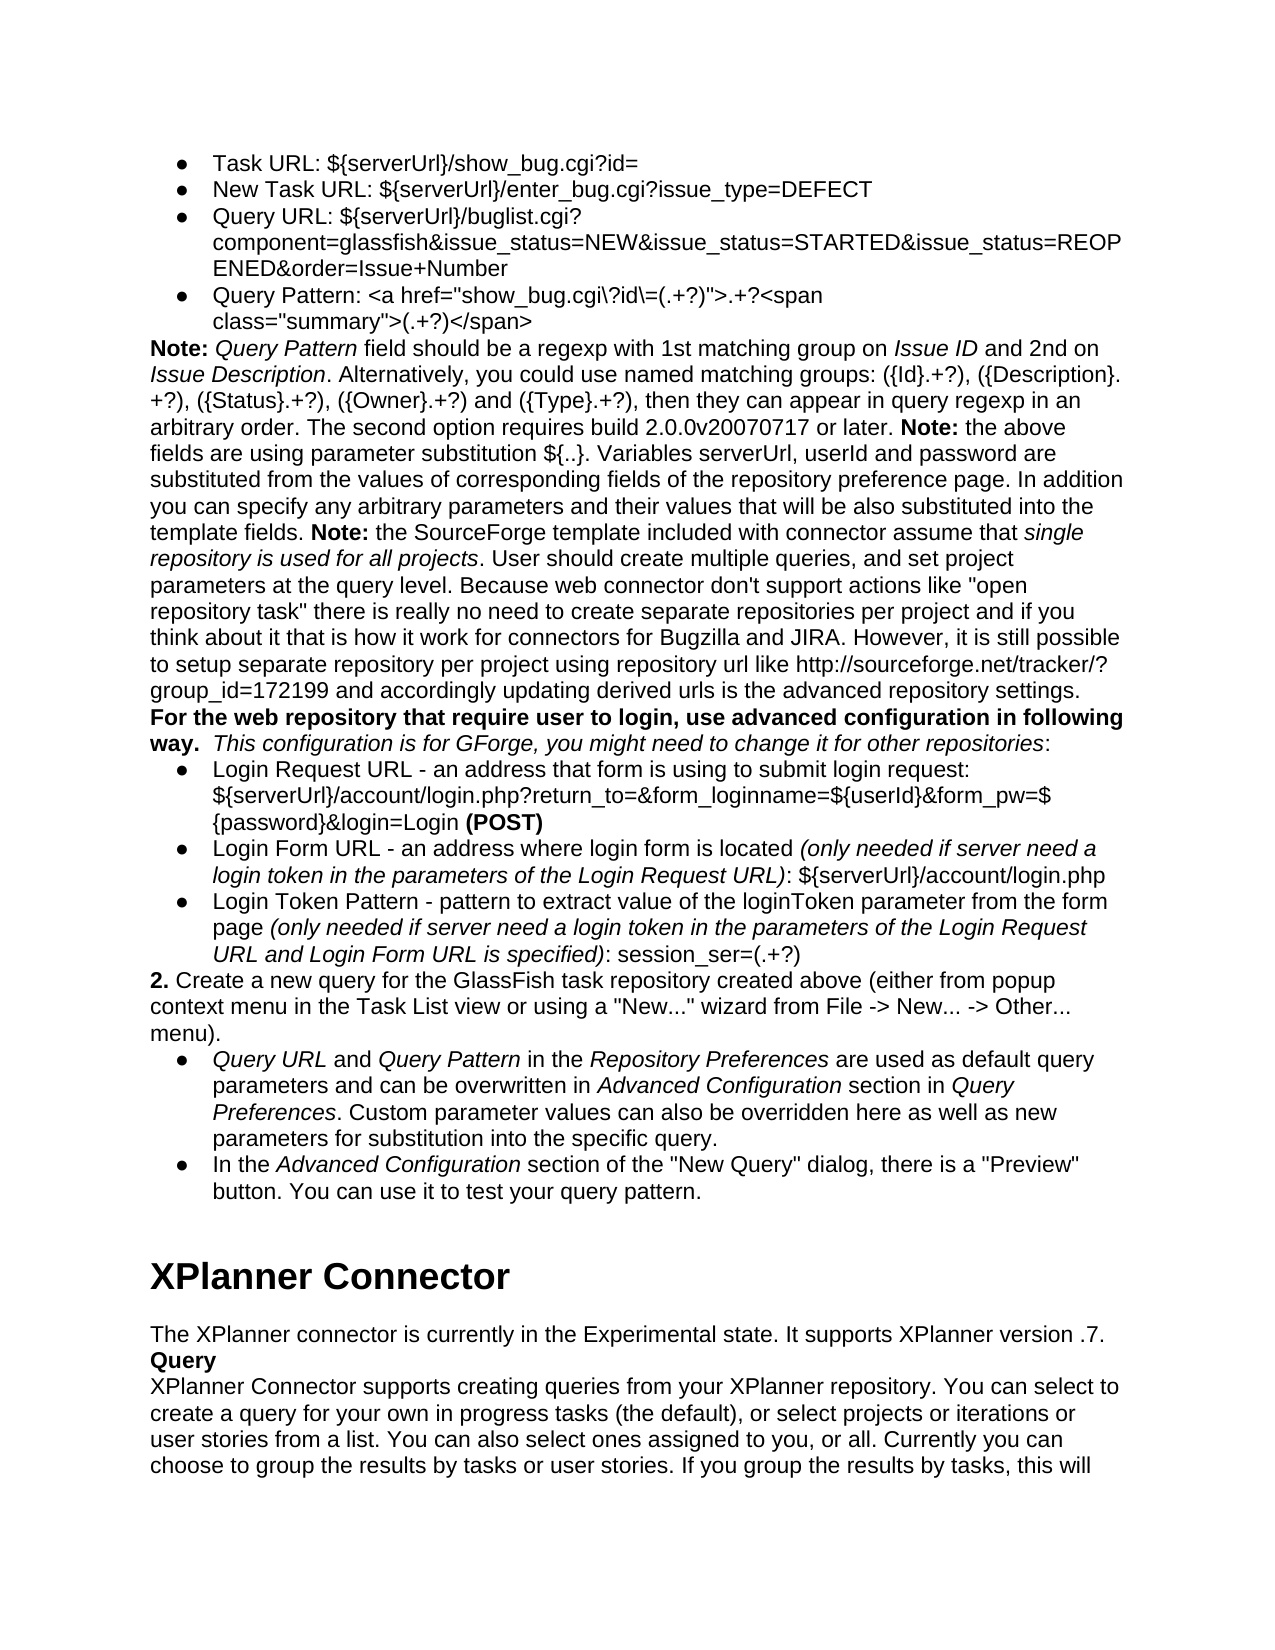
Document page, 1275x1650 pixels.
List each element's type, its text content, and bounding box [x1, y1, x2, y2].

list Login Form URL - an address where login form is located (only needed if server need a login token in the parameters of the Login Request URL): ${serverUrl}/account/login.php [175, 835, 1125, 888]
text The XPlanner connector is currently in the Experimental state. It supports XPlanner version .7. [150, 1321, 1125, 1347]
list New Task URL: ${serverUrl}/enter_bug.cgi?issue_type=DEFECT [175, 176, 1125, 203]
text Query [150, 1347, 1125, 1373]
text Note: Query Pattern field should be a regexp with 1st matching group on Issue ID and 2nd on Issue Description. Alternatively, you could use named matching groups: ({Id}.+?), ({Description}.+?), ({Status}.+?), ({Owner}.+?) and ({Type}.+?), then they can appear in query regexp in an arbitrary order. The second option requires build 2.0.0v20070717 or later. Note: the above fields are using parameter substitution ${..}. Variables serverUrl, userId and password are substituted from the values of corresponding fields of the repository preference page. In addition you can specify any arbitrary parameters and their values that will be also substituted into the template fields. Note: the SourceForge template included with connector assume that single repository is used for all projects. User should create multiple queries, and set project parameters at the query level. Because web connector don't support actions like "open repository task" there is really no need to create separate repositories per project and if you think about it that is how it work for connectors for Bugzilla and JIRA. However, it is still possible to setup separate repository per project using repository url like http://sourceforge.net/tracker/?group_id=172199 and accordingly updating derived urls is the advanced repository settings. [150, 334, 1125, 703]
list Login Request URL - an address that form is using to submit login request: ${serverUrl}/account/login.php?return_to=&form_loginname=${userId}&form_pw=${password}&login=Login (POST) [175, 756, 1125, 835]
list In the Advanced Configuration section of the "New Query" dialog, there is a "Preview" button. You can use it to test your query pattern. [175, 1151, 1125, 1204]
list Query URL and Query Pattern in the Repository Preferences are used as default query parameters and can be overwritten in Advanced Configuration section in Query Preferences. Custom parameter values can also be overridden here as well as new parameters for substitution into the specific query. [175, 1046, 1125, 1151]
list Login Token Pattern - pattern to extract value of the loginToken parameter from the form page (only needed if server need a login token in the parameters of the Login Request URL and Login Form URL is specified): session_ser=(.+?) [175, 888, 1125, 967]
list Task URL: ${serverUrl}/show_bug.cgi?id= [175, 150, 1125, 176]
subtitle XPlanner Connector [150, 1254, 1125, 1297]
list Query URL: ${serverUrl}/buglist.cgi?component=glassfish&issue_status=NEW&issue_status=STARTED&issue_status=REOPENED&order=Issue+Number [175, 203, 1125, 282]
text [150, 1373, 1125, 1479]
list Query Pattern: <a href="show_bug.cgi\?id\=(.+?)">.+?<span class="summary">(.+?)</span> [175, 282, 1125, 334]
text 2. Create a new query for the GlassFish task repository created above (either from popup context menu in the Task List view or using a "New..." wizard from File -> New... -> Other... menu). [150, 967, 1125, 1046]
text For the web repository that require user to login, use advanced configuration in following way. This configuration is for GForge, you might need to change it for other repositories: [150, 703, 1125, 756]
